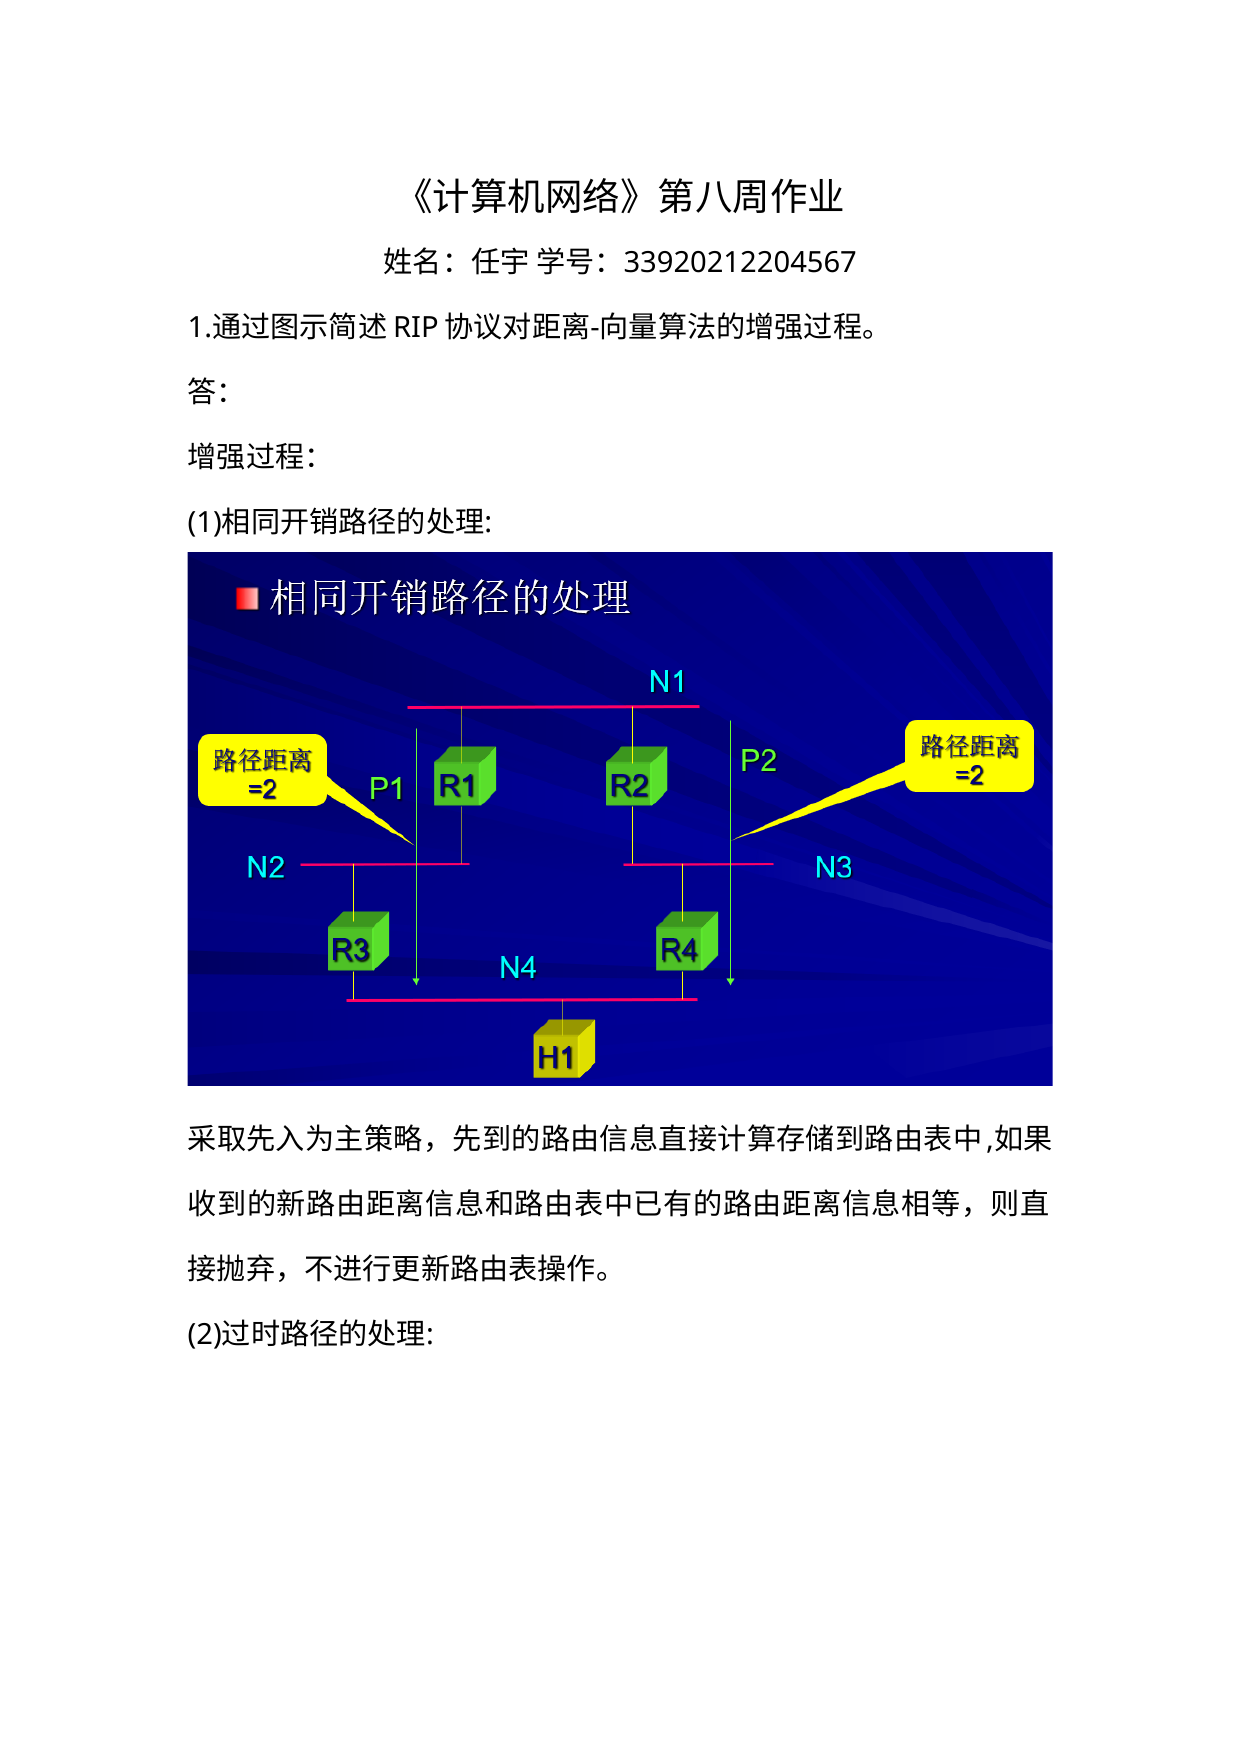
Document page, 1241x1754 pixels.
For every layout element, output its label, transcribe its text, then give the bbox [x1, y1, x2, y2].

text (1)相同开销路径的处理: [187, 487, 1053, 552]
text 增强过程： [187, 422, 1053, 487]
text (2)过时路径的处理: [187, 1299, 1053, 1364]
text 《计算机网络》第八周作业 [187, 162, 1053, 227]
picture [187, 552, 1053, 1086]
text 1.通过图示简述RIP协议对距离-向量算法的增强过程。 [187, 292, 1053, 357]
text 姓名：任宇 学号：33920212204567 [187, 227, 1053, 292]
text 答： [187, 357, 1053, 422]
text 采取先入为主策略，先到的路由信息直接计算存储到路由表中,如果收到的新路由距离信息和路由表中已有的路由距离信息相等，则直接抛弃，不进行更新路由表操作。 [187, 1104, 1053, 1299]
